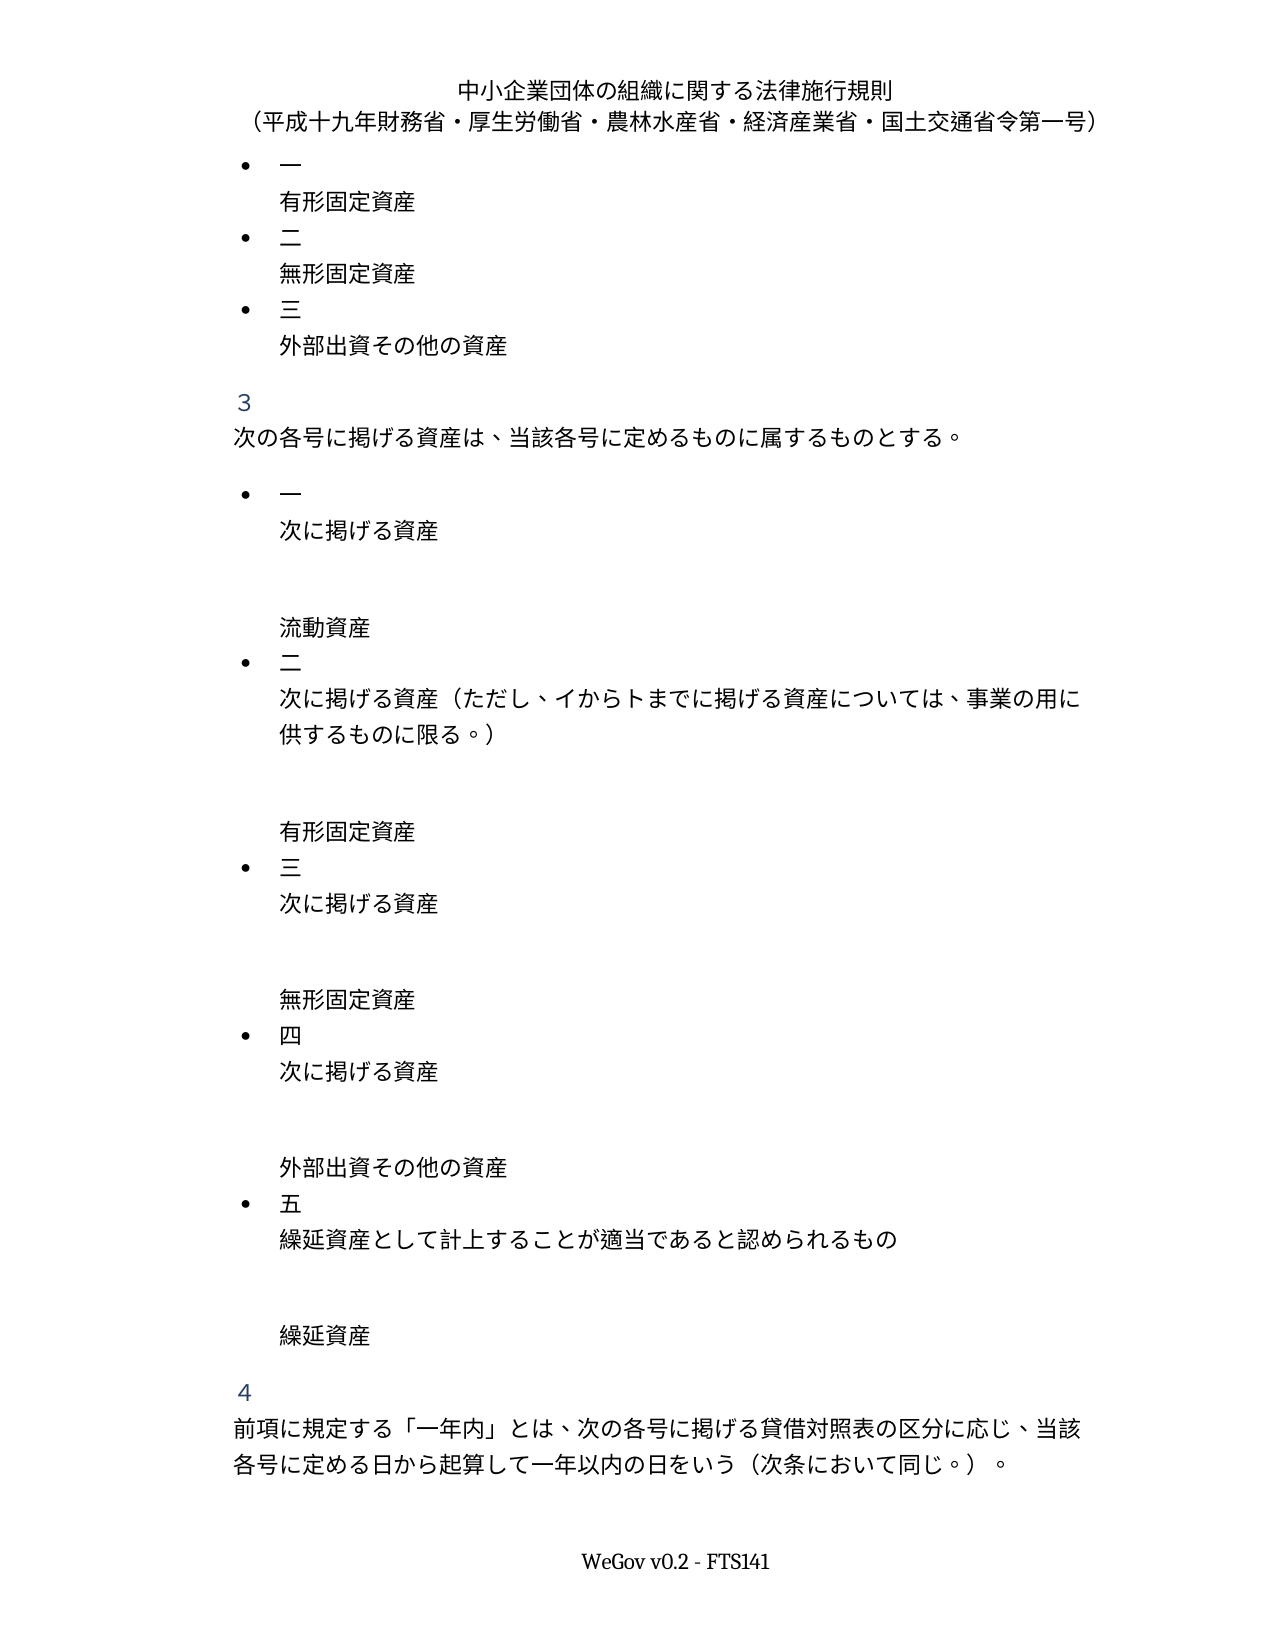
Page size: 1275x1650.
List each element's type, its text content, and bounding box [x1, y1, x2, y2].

text 次の各号に掲げる資産は、当該各号に定めるものに属するものとする。 [233, 422, 1087, 454]
subtitle ４ [233, 1377, 1087, 1408]
list 二 無形固定資産 [242, 222, 1087, 289]
list 一 次に掲げる資産 流動資産 [242, 479, 1087, 643]
subtitle ３ [233, 386, 1087, 418]
list 三 次に掲げる資産 無形固定資産 [242, 852, 1087, 1015]
list 一 有形固定資産 [242, 150, 1087, 217]
list 三 外部出資その他の資産 [242, 294, 1087, 361]
text 前項に規定する「一年内」とは、次の各号に掲げる貸借対照表の区分に応じ、当該各号に定める日から起算して一年以内の日をいう（次条において同じ。）。 [233, 1413, 1087, 1480]
list 四 次に掲げる資産 外部出資その他の資産 [242, 1020, 1087, 1183]
list 五 繰延資産として計上することが適当であると認められるもの 繰延資産 [242, 1188, 1087, 1352]
list 二 次に掲げる資産（ただし、イからトまでに掲げる資産については、事業の用に供するものに限る。） 有形固定資産 [242, 647, 1087, 847]
